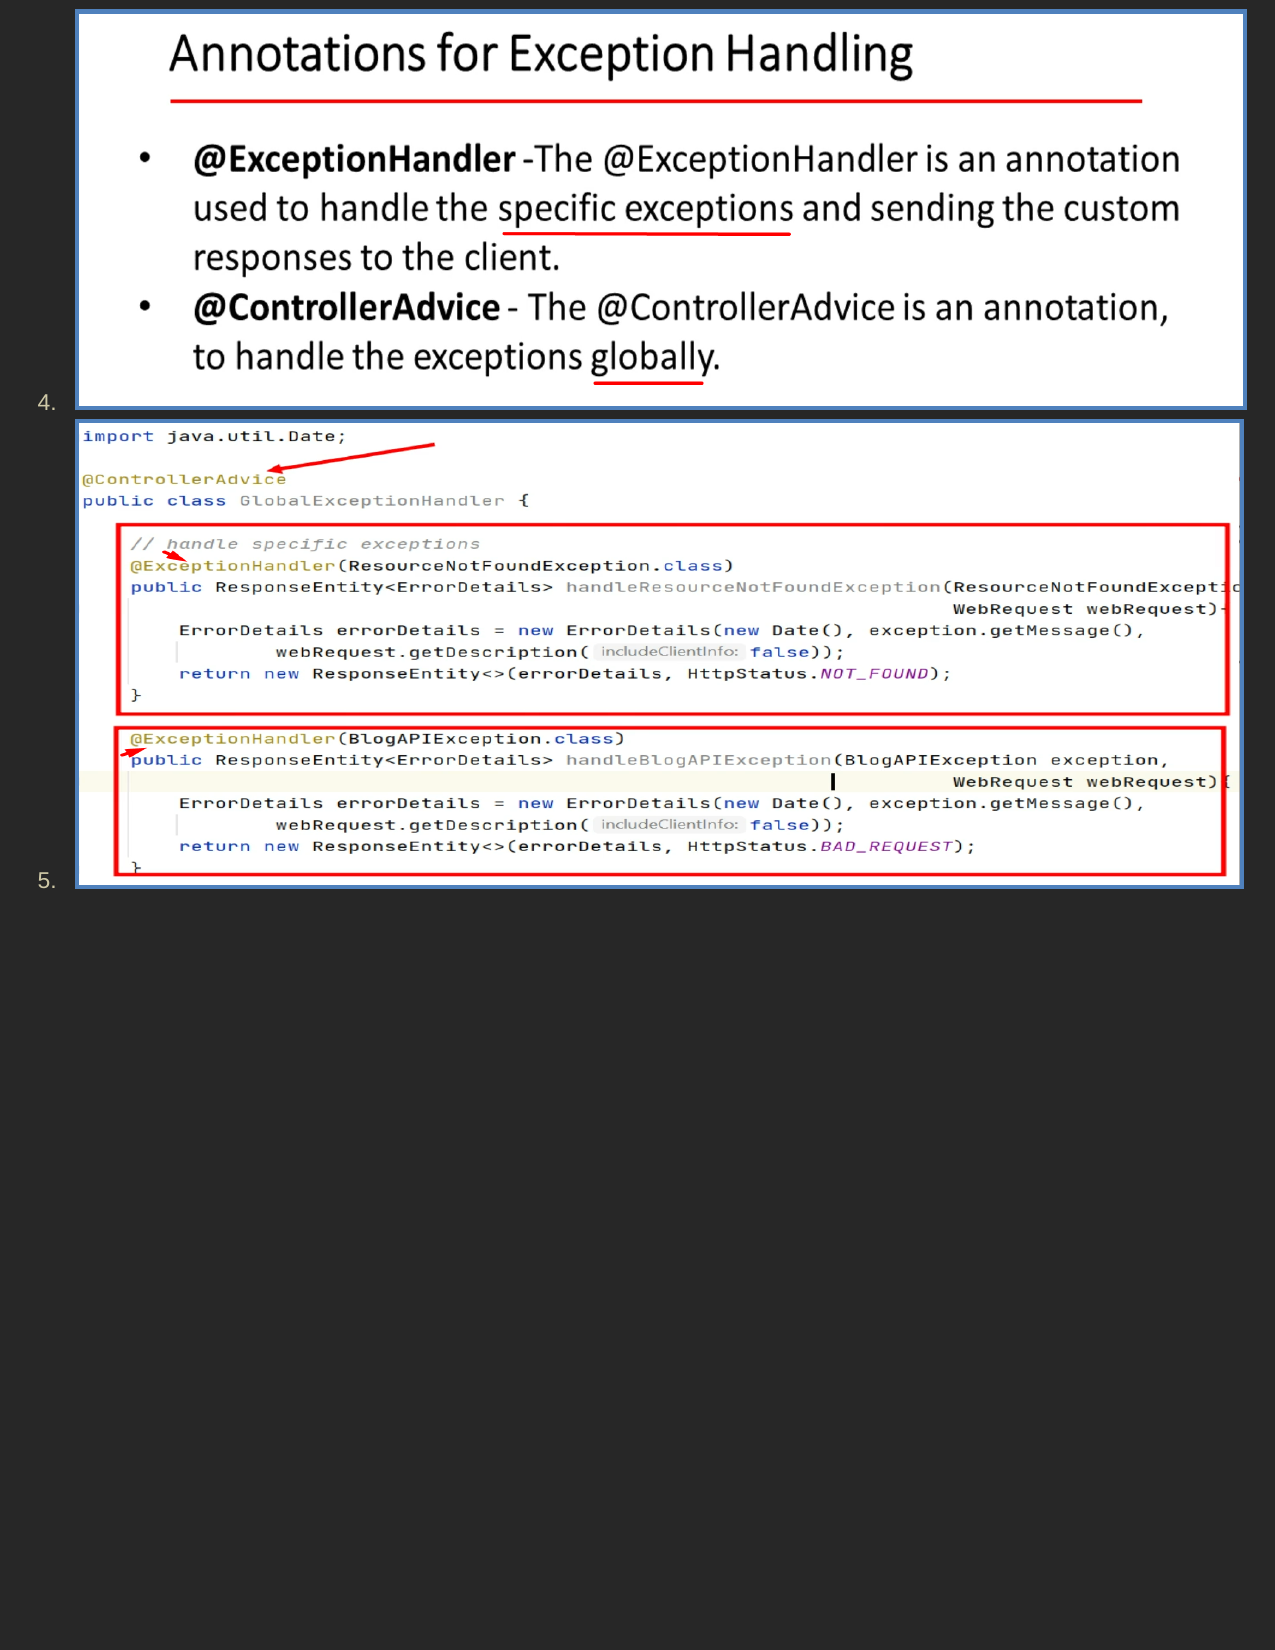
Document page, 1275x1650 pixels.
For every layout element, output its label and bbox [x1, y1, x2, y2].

picture [79, 423, 1240, 885]
picture [79, 14, 1243, 406]
